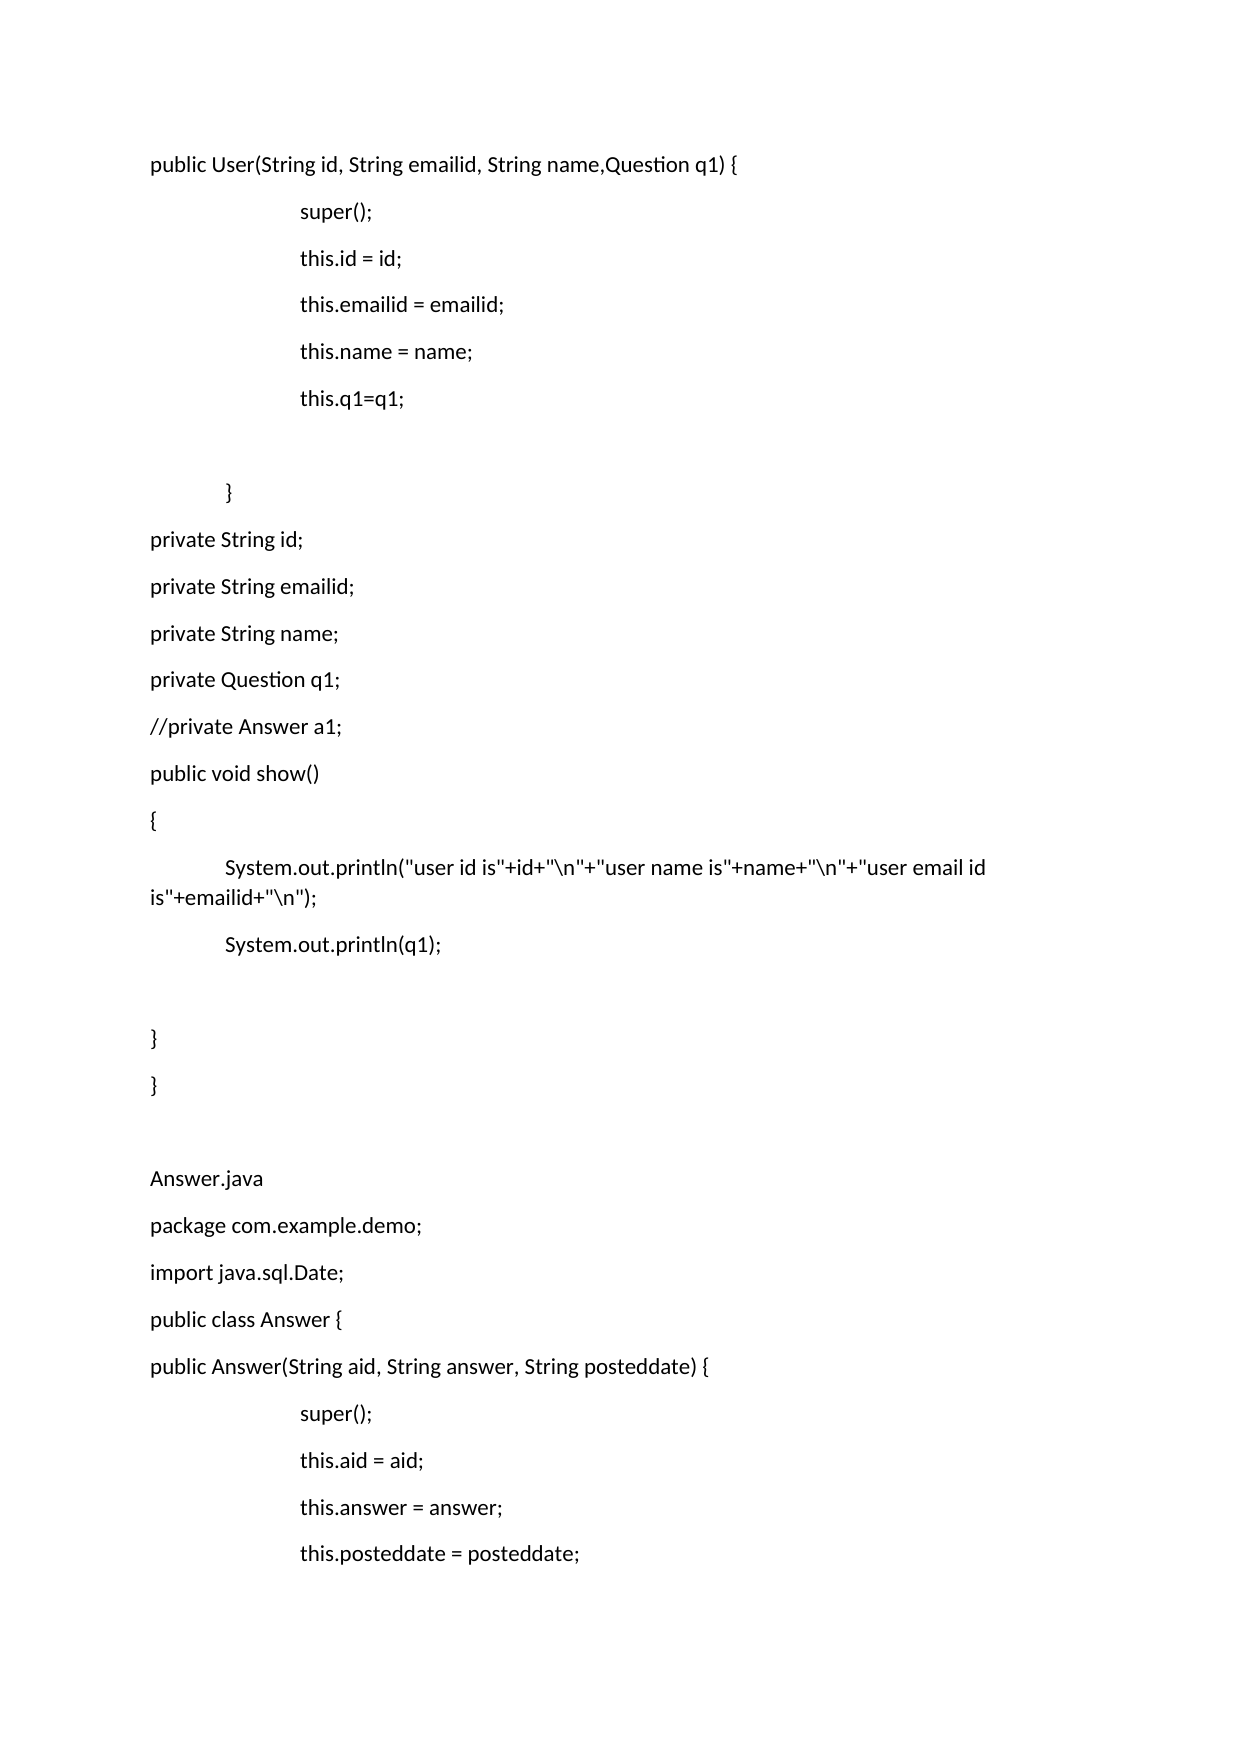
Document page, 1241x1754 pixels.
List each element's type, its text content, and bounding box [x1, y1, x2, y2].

text this.id = id; [150, 244, 1090, 272]
text public User(String id, String emailid, String name,Question q1) { [150, 150, 1090, 178]
text this.posteddate = posteddate; [150, 1539, 1090, 1568]
text //private Answer a1; [150, 712, 1090, 741]
text public Answer(String aid, String answer, String posteddate) { [150, 1352, 1090, 1380]
text private String id; [150, 525, 1090, 553]
text Answer.java [150, 1164, 1090, 1193]
text System.out.println(q1); [150, 930, 1090, 958]
text public void show() [150, 759, 1090, 787]
text this.name = name; [150, 337, 1090, 366]
text } [150, 478, 1090, 506]
text this.emailid = emailid; [150, 291, 1090, 319]
text this.aid = aid; [150, 1446, 1090, 1474]
text import java.sql.Date; [150, 1258, 1090, 1286]
text private String emailid; [150, 572, 1090, 600]
text package com.example.demo; [150, 1211, 1090, 1239]
text } [150, 1024, 1090, 1052]
text private Question q1; [150, 666, 1090, 694]
text private String name; [150, 619, 1090, 647]
text { [150, 806, 1090, 834]
text this.answer = answer; [150, 1493, 1090, 1521]
text super(); [150, 1399, 1090, 1427]
text System.out.println("user id is"+id+"\n"+"user name is"+name+"\n"+"user email id is"+emailid+"\n"); [150, 853, 1090, 911]
text public class Answer { [150, 1305, 1090, 1333]
text } [150, 1071, 1090, 1099]
text this.q1=q1; [150, 384, 1090, 412]
text super(); [150, 197, 1090, 225]
